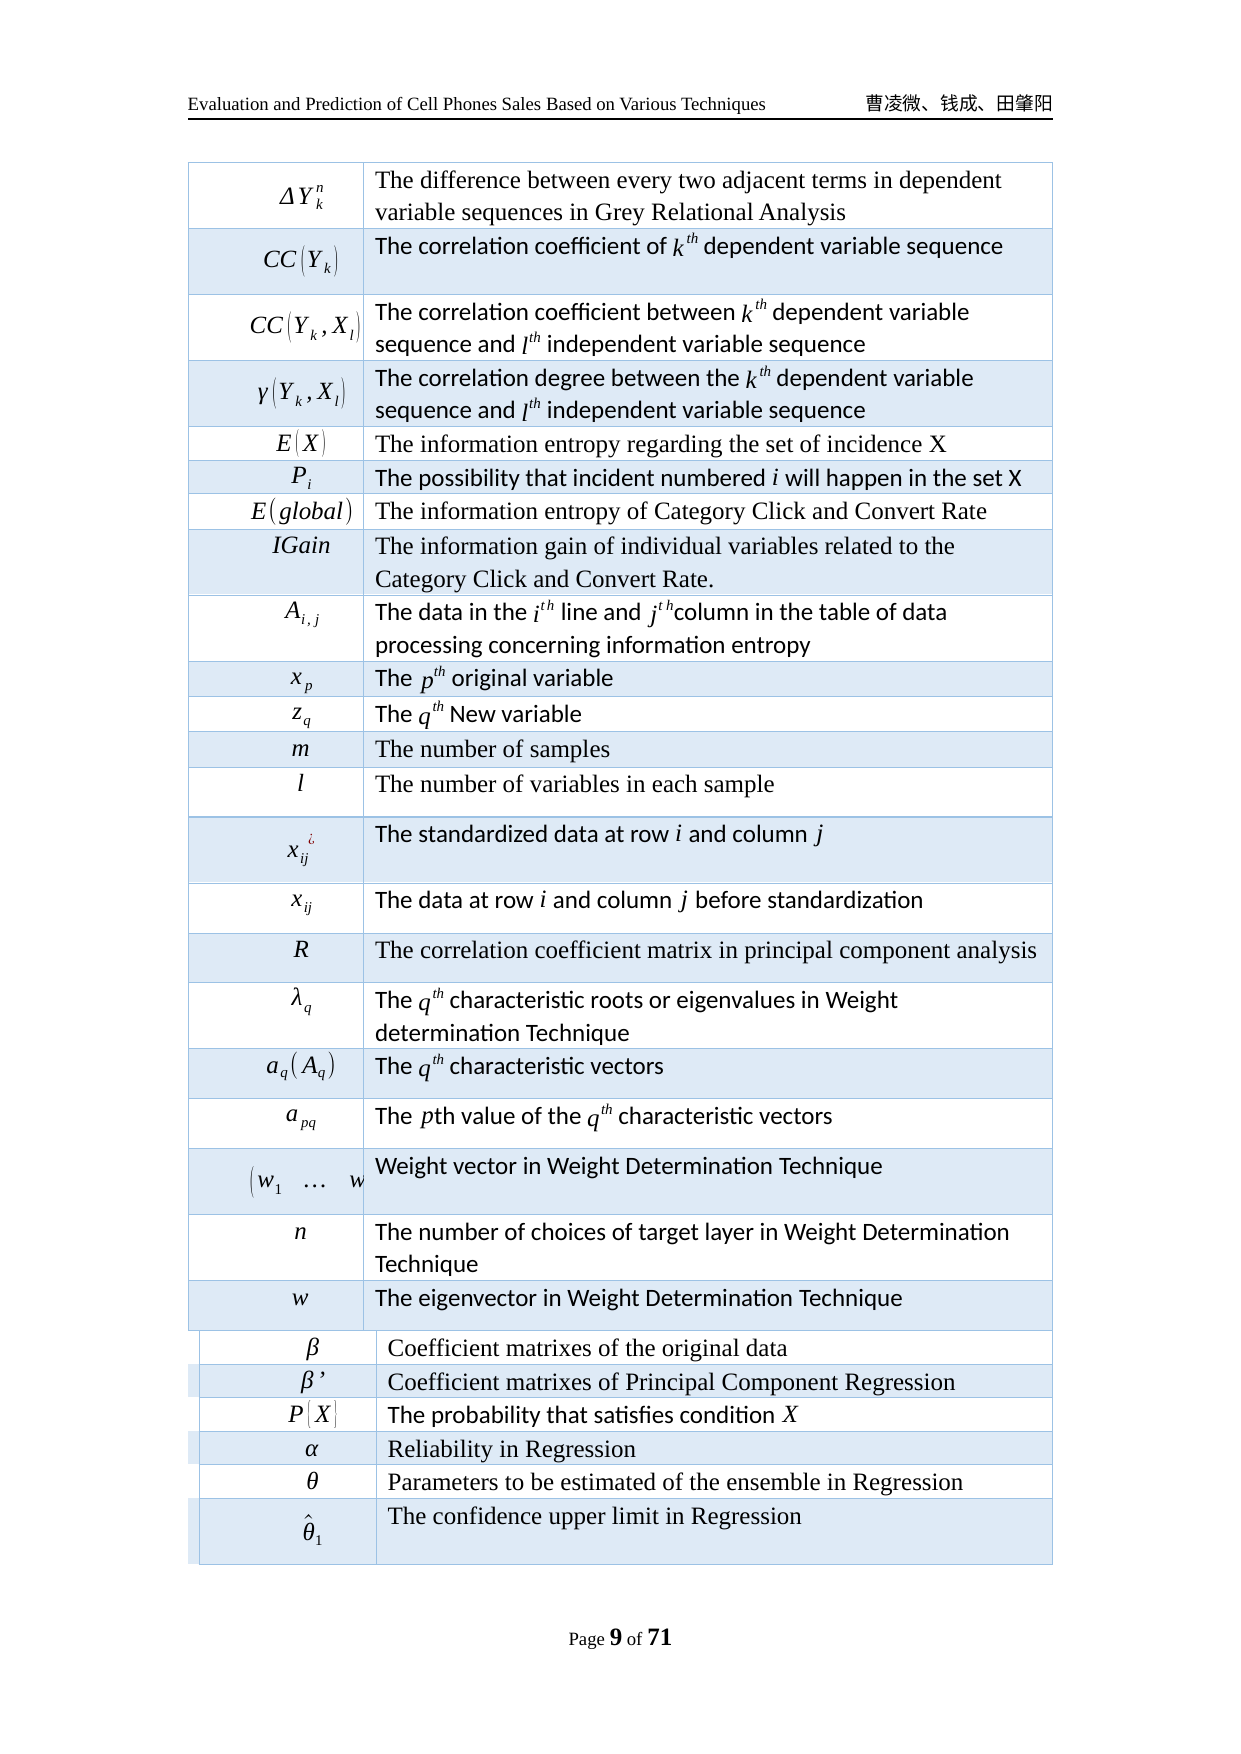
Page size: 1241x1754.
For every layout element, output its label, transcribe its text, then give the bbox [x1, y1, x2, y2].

table_cell [200, 1398, 376, 1431]
table_cell The characteristic vectors [364, 1049, 1052, 1098]
table_cell Coefficient matrixes of the original data [377, 1331, 1052, 1364]
table_cell [189, 461, 363, 493]
table_cell [189, 494, 363, 528]
table_cell The characteristic roots or eigenvalues in Weight determination Technique [364, 983, 1052, 1048]
table_cell [189, 818, 363, 882]
table_cell [200, 1432, 376, 1464]
table_cell [189, 1099, 363, 1148]
table_cell The original variable [364, 662, 1052, 696]
table_cell The correlation coefficient of dependent variable sequence [364, 229, 1052, 294]
table_cell The information entropy of Category Click and Convert Rate [364, 494, 1052, 528]
table_cell [189, 229, 363, 294]
table_cell The data at row and column before standardization [364, 884, 1052, 932]
table_cell The data in the line and column in the table of data processing concerning information entropy [364, 596, 1052, 661]
table_cell [189, 983, 363, 1048]
table_cell [189, 596, 363, 661]
table_cell [189, 1215, 363, 1280]
table_cell [189, 884, 363, 932]
table_cell The number of variables in each sample [364, 768, 1052, 816]
table_cell Coefficient matrixes of Principal Component Regression [377, 1365, 1052, 1397]
table_cell Parameters to be estimated of the ensemble in Regression [377, 1465, 1052, 1498]
table_cell The difference between every two adjacent terms in dependent variable sequences in Grey Relational Analysis [364, 163, 1052, 228]
table_cell The number of choices of target layer in Weight Determination Technique [364, 1215, 1052, 1280]
table_cell The correlation coefficient between dependent variable sequence and independent variable sequence [364, 295, 1052, 360]
table_cell The number of samples [364, 732, 1052, 767]
table_cell The information entropy regarding the set of incidence X [364, 427, 1052, 460]
table_cell The correlation degree between the dependent variable sequence and independent variable sequence [364, 361, 1052, 426]
table_cell [200, 1499, 376, 1564]
table_cell [189, 662, 363, 696]
table_cell [200, 1365, 376, 1397]
table_cell The confidence upper limit in Regression [377, 1499, 1052, 1564]
table_cell [189, 427, 363, 460]
table_cell [189, 1281, 363, 1330]
table_cell Reliability in Regression [377, 1432, 1052, 1464]
table_cell [189, 1149, 363, 1214]
table_cell [189, 295, 363, 360]
table_cell The New variable [364, 697, 1052, 731]
table_cell [189, 361, 363, 426]
table_cell [200, 1465, 376, 1498]
table_cell [189, 163, 363, 228]
table_cell [189, 732, 363, 767]
table_cell [189, 934, 363, 982]
table_cell [200, 1331, 376, 1364]
table_cell The probability that satisfies condition [377, 1398, 1052, 1431]
table_cell The standardized data at row and column [364, 818, 1052, 882]
table_cell The correlation coefficient matrix in principal component analysis [364, 934, 1052, 982]
table_cell [189, 1049, 363, 1098]
table_cell [189, 530, 363, 594]
table_cell [189, 697, 363, 731]
table_cell Weight vector in Weight Determination Technique [364, 1149, 1052, 1214]
table_cell The eigenvector in Weight Determination Technique [364, 1281, 1052, 1330]
table_cell The th value of the characteristic vectors [364, 1099, 1052, 1148]
table_cell The possibility that incident numbered will happen in the set X [364, 461, 1052, 493]
table_cell The information gain of individual variables related to the Category Click and Convert Rate. [364, 530, 1052, 594]
table_cell [189, 768, 363, 816]
